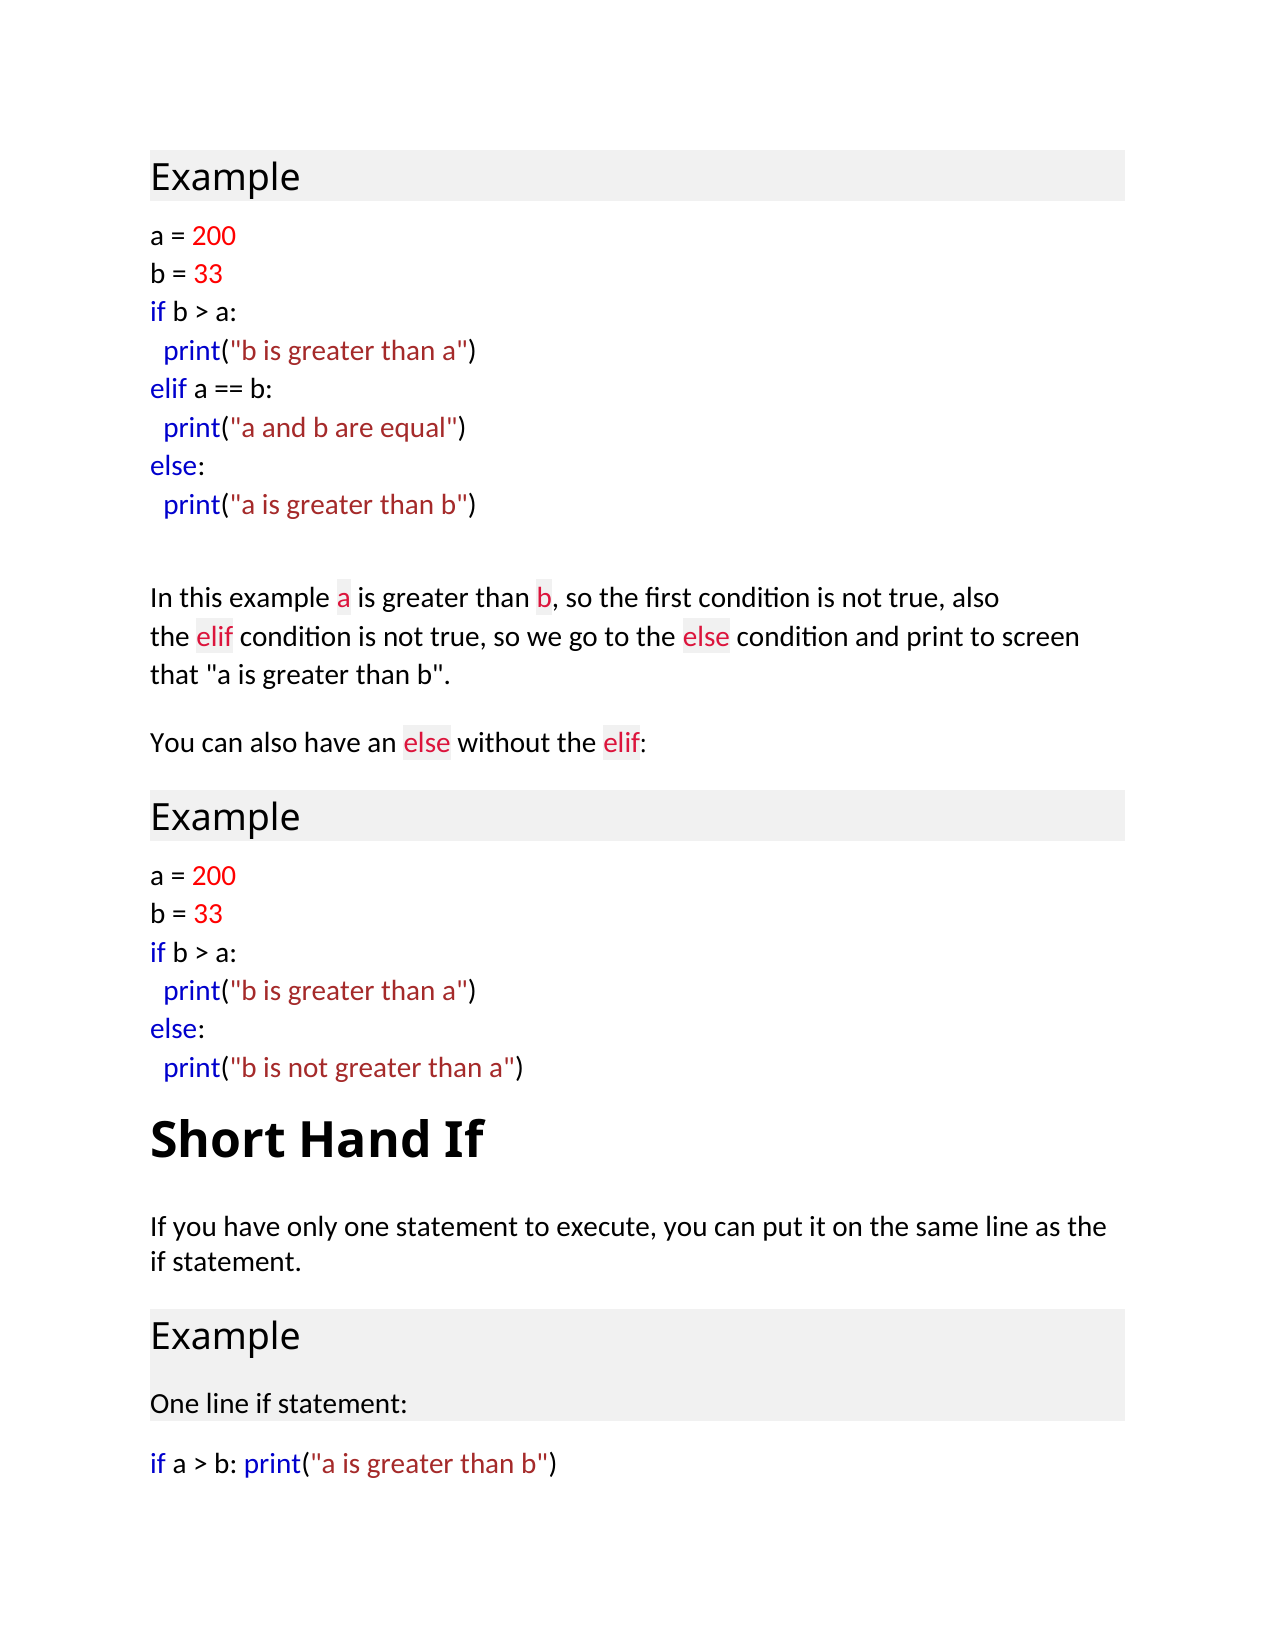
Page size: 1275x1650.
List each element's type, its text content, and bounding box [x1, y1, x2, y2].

text One line if statement: [150, 1385, 1125, 1421]
subtitle Example [150, 790, 1125, 841]
text if a > b: print("a is greater than b") [150, 1446, 1125, 1481]
subtitle Example [150, 1309, 1125, 1360]
text a = 200 b = 33 if b > a: print("b is greater than a") elif a == b: print("a and b are equal") else: print("a is greater than b") [150, 217, 1125, 521]
subtitle Example [150, 150, 1125, 201]
text a = 200 b = 33 if b > a: print("b is greater than a") else: print("b is not greater than a") [150, 857, 1125, 1085]
text In this example a is greater than b, so the first condition is not true, also the elif condition is not true, so we go to the else condition and print to screen that "a is greater than b". [150, 541, 1125, 692]
text If you have only one statement to execute, you can put it on the same line as the if statement. [150, 1208, 1125, 1279]
subtitle Short Hand If [150, 1104, 1125, 1172]
text You can also have an else without the elif: [150, 724, 1125, 760]
